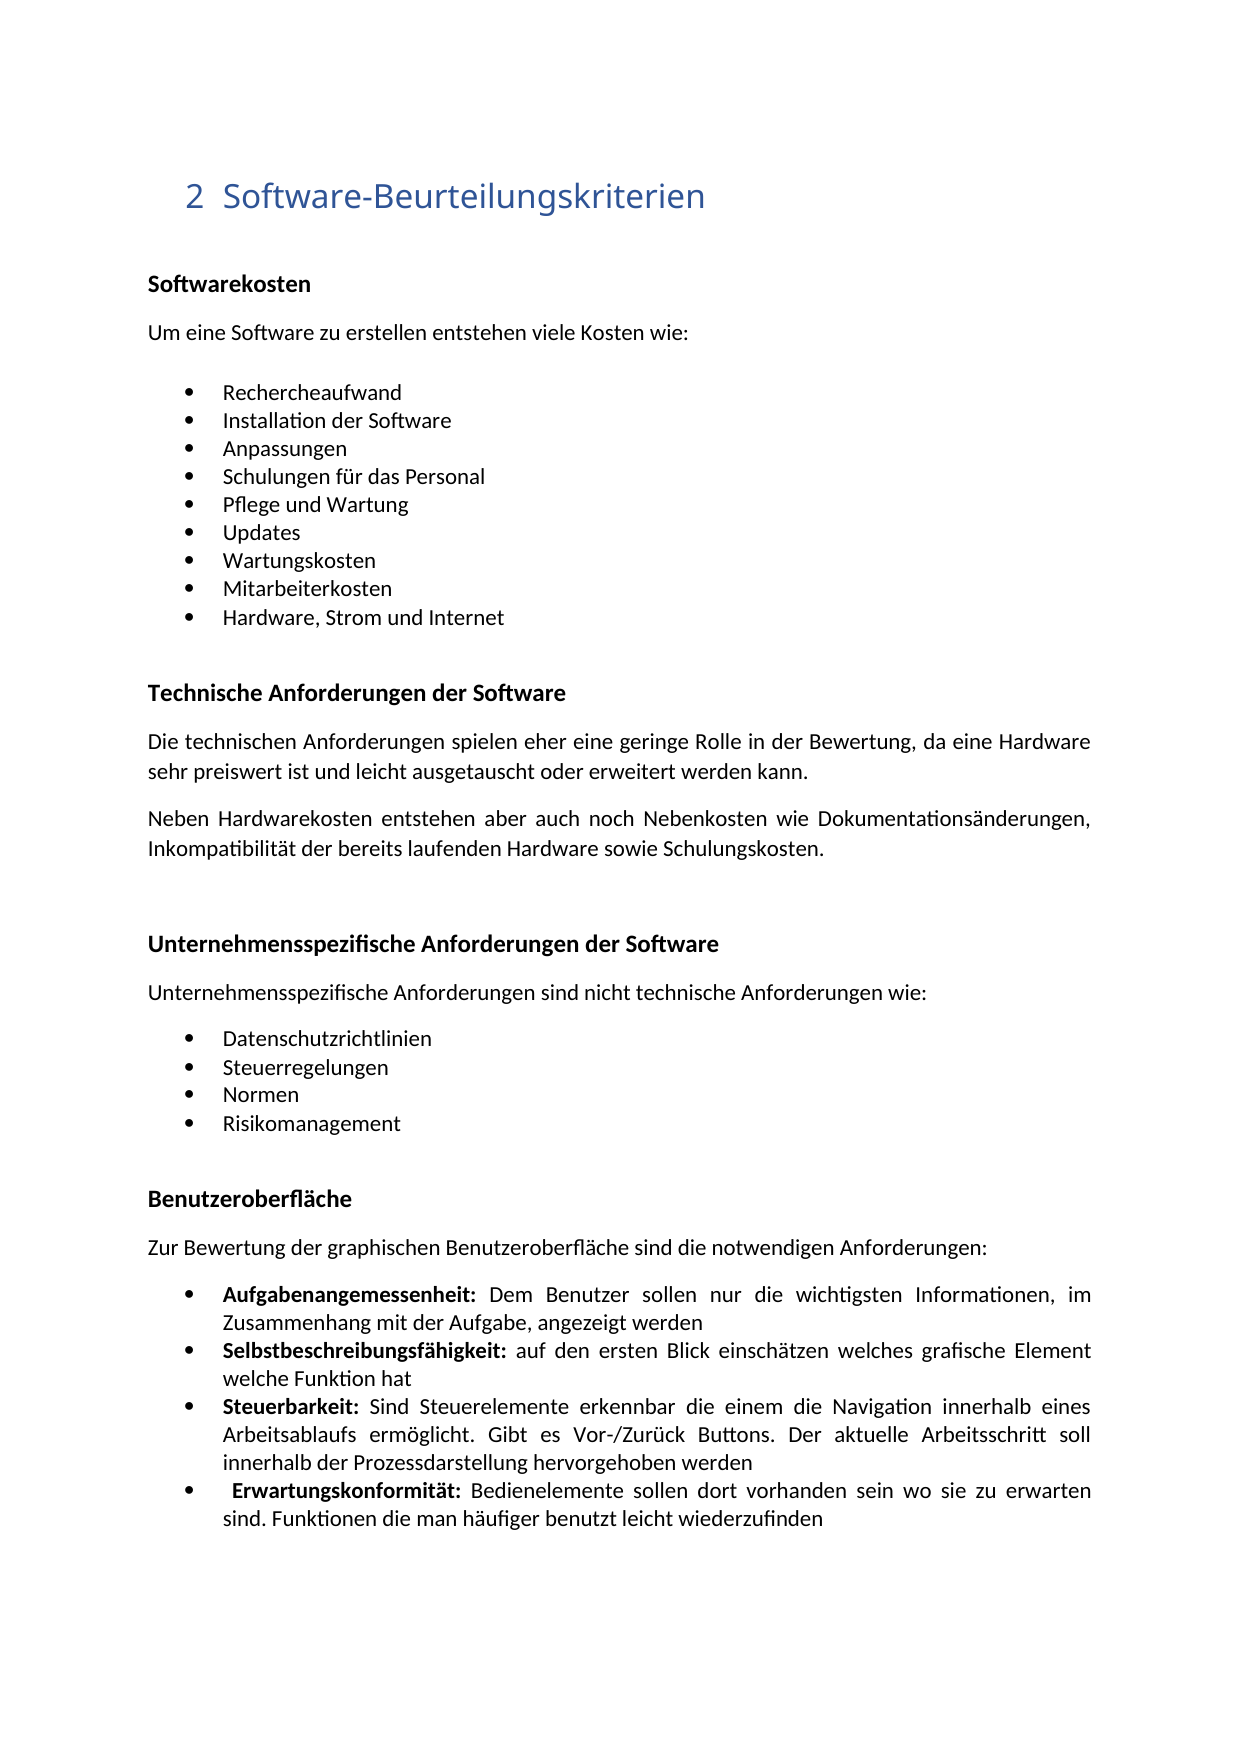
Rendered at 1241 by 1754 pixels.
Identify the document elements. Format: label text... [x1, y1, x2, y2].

text Technische Anforderungen der Software [148, 677, 1093, 708]
list Mitarbeiterkosten [185, 574, 1093, 603]
text Die technischen Anforderungen spielen eher eine geringe Rolle in der Bewertung, da eine Hardware sehr preiswert ist und leicht ausgetauscht oder erweitert werden kann. [148, 727, 1093, 785]
list Aufgabenangemessenheit: Dem Benutzer sollen nur die wichtigsten Informationen, im Zusammenhang mit der Aufgabe, angezeigt werden [185, 1280, 1093, 1336]
text Unternehmensspezifische Anforderungen der Software [148, 928, 1093, 959]
list Hardware, Strom und Internet [185, 603, 1093, 631]
list Installation der Software [185, 406, 1093, 434]
list Steuerregelungen [185, 1053, 1093, 1081]
text Neben Hardwarekosten entstehen aber auch noch Nebenkosten wie Dokumentationsänderungen, Inkompatibilität der bereits laufenden Hardware sowie Schulungskosten. [148, 804, 1093, 862]
list Risikomanagement [185, 1109, 1093, 1137]
list Rechercheaufwand [185, 378, 1093, 406]
text Unternehmensspezifische Anforderungen sind nicht technische Anforderungen wie: [148, 978, 1093, 1006]
list Normen [185, 1081, 1093, 1109]
list Pflege und Wartung [185, 491, 1093, 518]
list Updates [185, 518, 1093, 547]
list Datenschutzrichtlinien [185, 1024, 1093, 1053]
list Schulungen für das Personal [185, 462, 1093, 491]
list Selbstbeschreibungsfähigkeit: auf den ersten Blick einschätzen welches grafische Element welche Funktion hat [185, 1336, 1093, 1392]
list Anpassungen [185, 434, 1093, 462]
subtitle Software-Beurteilungskriterien [185, 173, 1093, 218]
text Softwarekosten [148, 268, 1093, 299]
text Benutzeroberfläche [148, 1183, 1093, 1214]
list Steuerbarkeit: Sind Steuerelemente erkennbar die einem die Navigation innerhalb eines Arbeitsablaufs ermöglicht. Gibt es Vor-/Zurück Buttons. Der aktuelle Arbeitsschritt soll innerhalb der Prozessdarstellung hervorgehoben werden [185, 1392, 1093, 1476]
list Wartungskosten [185, 547, 1093, 574]
text Zur Bewertung der graphischen Benutzeroberfläche sind die notwendigen Anforderungen: [148, 1233, 1093, 1261]
list Erwartungskonformität: Bedienelemente sollen dort vorhanden sein wo sie zu erwarten sind. Funktionen die man häufiger benutzt leicht wiederzufinden [185, 1476, 1093, 1532]
list Um eine Software zu erstellen entstehen viele Kosten wie: [148, 318, 1093, 346]
